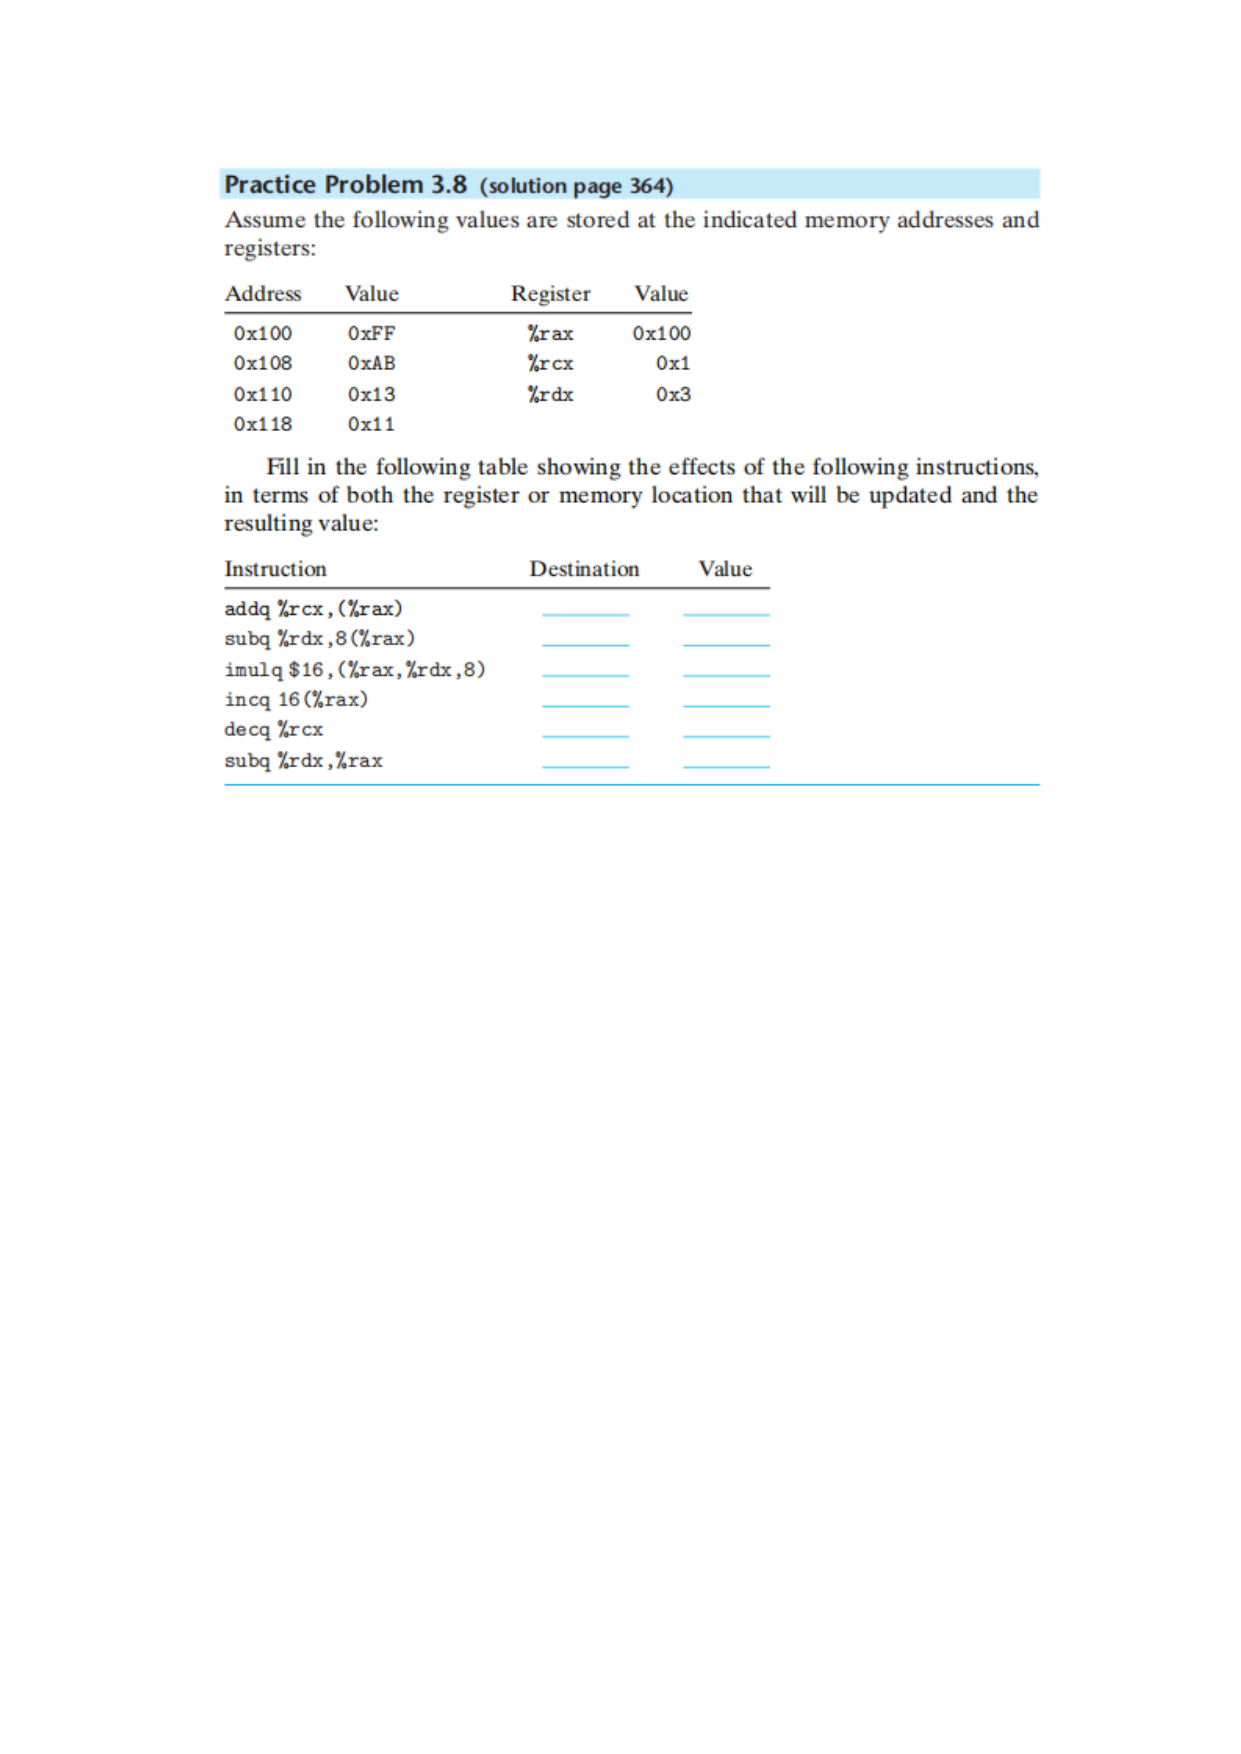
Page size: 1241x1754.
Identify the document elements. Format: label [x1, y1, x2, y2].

picture [187, 151, 1096, 800]
